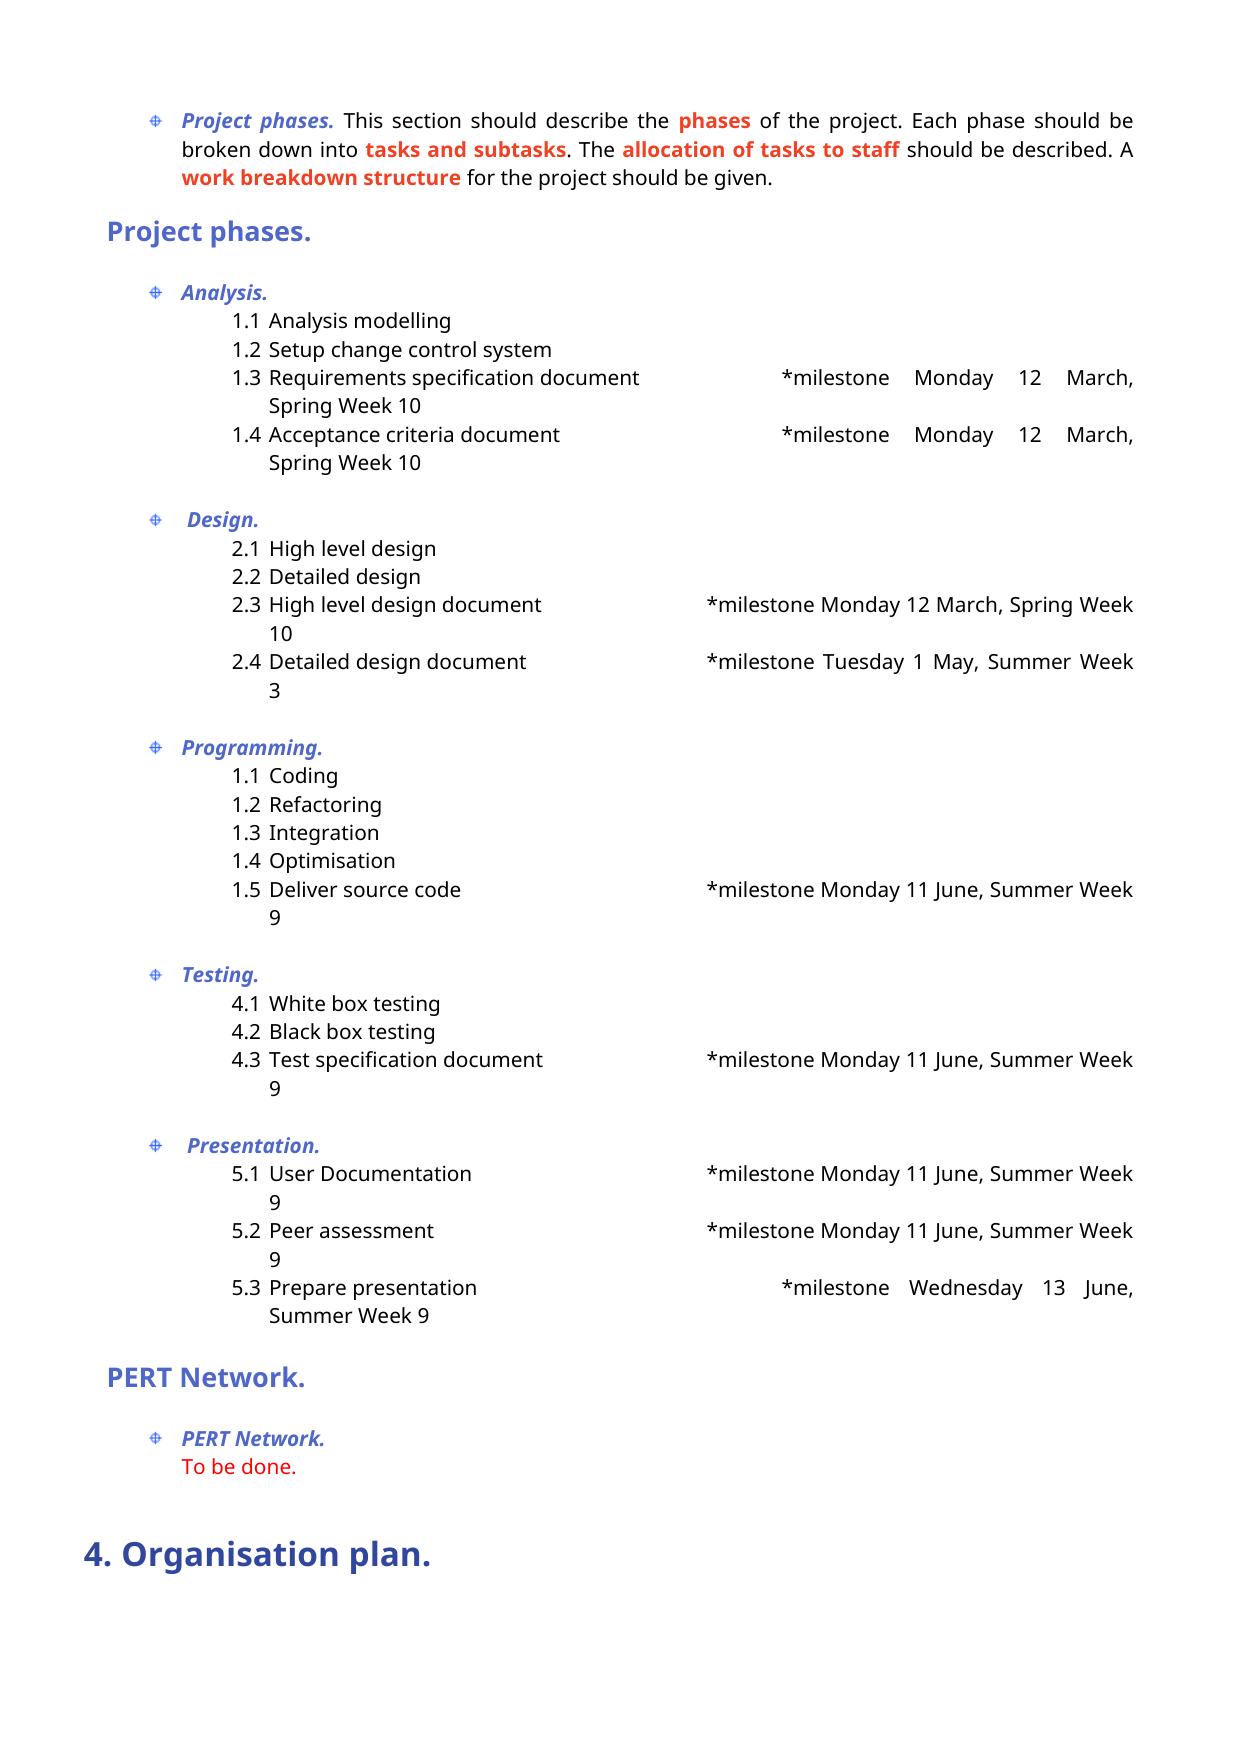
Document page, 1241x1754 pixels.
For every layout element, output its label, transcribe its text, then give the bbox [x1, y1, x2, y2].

picture [145, 1136, 162, 1154]
subtitle Analysis. [144, 278, 1134, 306]
list Peer assessment *milestone Monday 11 June, Summer Week 9 [231, 1216, 1134, 1273]
list User Documentation *milestone Monday 11 June, Summer Week 9 [231, 1159, 1134, 1216]
subtitle Project phases. [106, 212, 1134, 249]
list Coding [231, 761, 1134, 790]
list Refactoring [231, 790, 1134, 818]
subtitle PERT Network. [106, 1358, 1134, 1395]
subtitle Programming. [144, 733, 1134, 761]
picture [145, 1429, 162, 1446]
list Test specification document *milestone Monday 11 June, Summer Week 9 [231, 1046, 1134, 1102]
list Integration [231, 818, 1134, 847]
list Detailed design document *milestone Tuesday 1 May, Summer Week 3 [232, 647, 1134, 704]
list To be done. [181, 1452, 1134, 1481]
list Deliver source code *milestone Monday 11 June, Summer Week 9 [231, 875, 1134, 932]
subtitle Testing. [144, 960, 1134, 989]
subtitle Design. [144, 505, 1134, 534]
list Optimisation [231, 847, 1134, 875]
list Project phases. This section should describe the phases of the project. Each phase should be broken down into tasks and subtasks. The allocation of tasks to staff should be described. A work breakdown structure for the project should be given. [144, 106, 1134, 192]
list Acceptance criteria document *milestone Monday 12 March, Spring Week 10 [232, 420, 1134, 477]
list Prepare presentation *milestone Wednesday 13 June, Summer Week 9 [231, 1273, 1134, 1330]
list Analysis modelling [232, 306, 1134, 335]
picture [145, 966, 162, 983]
subtitle Presentation. [144, 1131, 1134, 1159]
picture [145, 283, 162, 301]
list High level design document *milestone Monday 12 March, Spring Week 10 [232, 591, 1134, 647]
list Black box testing [231, 1017, 1134, 1046]
subtitle Organisation plan. [84, 1531, 1134, 1576]
picture [145, 112, 162, 129]
subtitle PERT Network. [144, 1424, 1134, 1452]
list Detailed design [232, 562, 1134, 591]
list High level design [231, 534, 1134, 562]
picture [145, 738, 162, 756]
list White box testing [231, 989, 1134, 1017]
list Requirements specification document *milestone Monday 12 March, Spring Week 10 [232, 363, 1134, 420]
picture [145, 511, 162, 528]
list Setup change control system [232, 335, 1134, 363]
